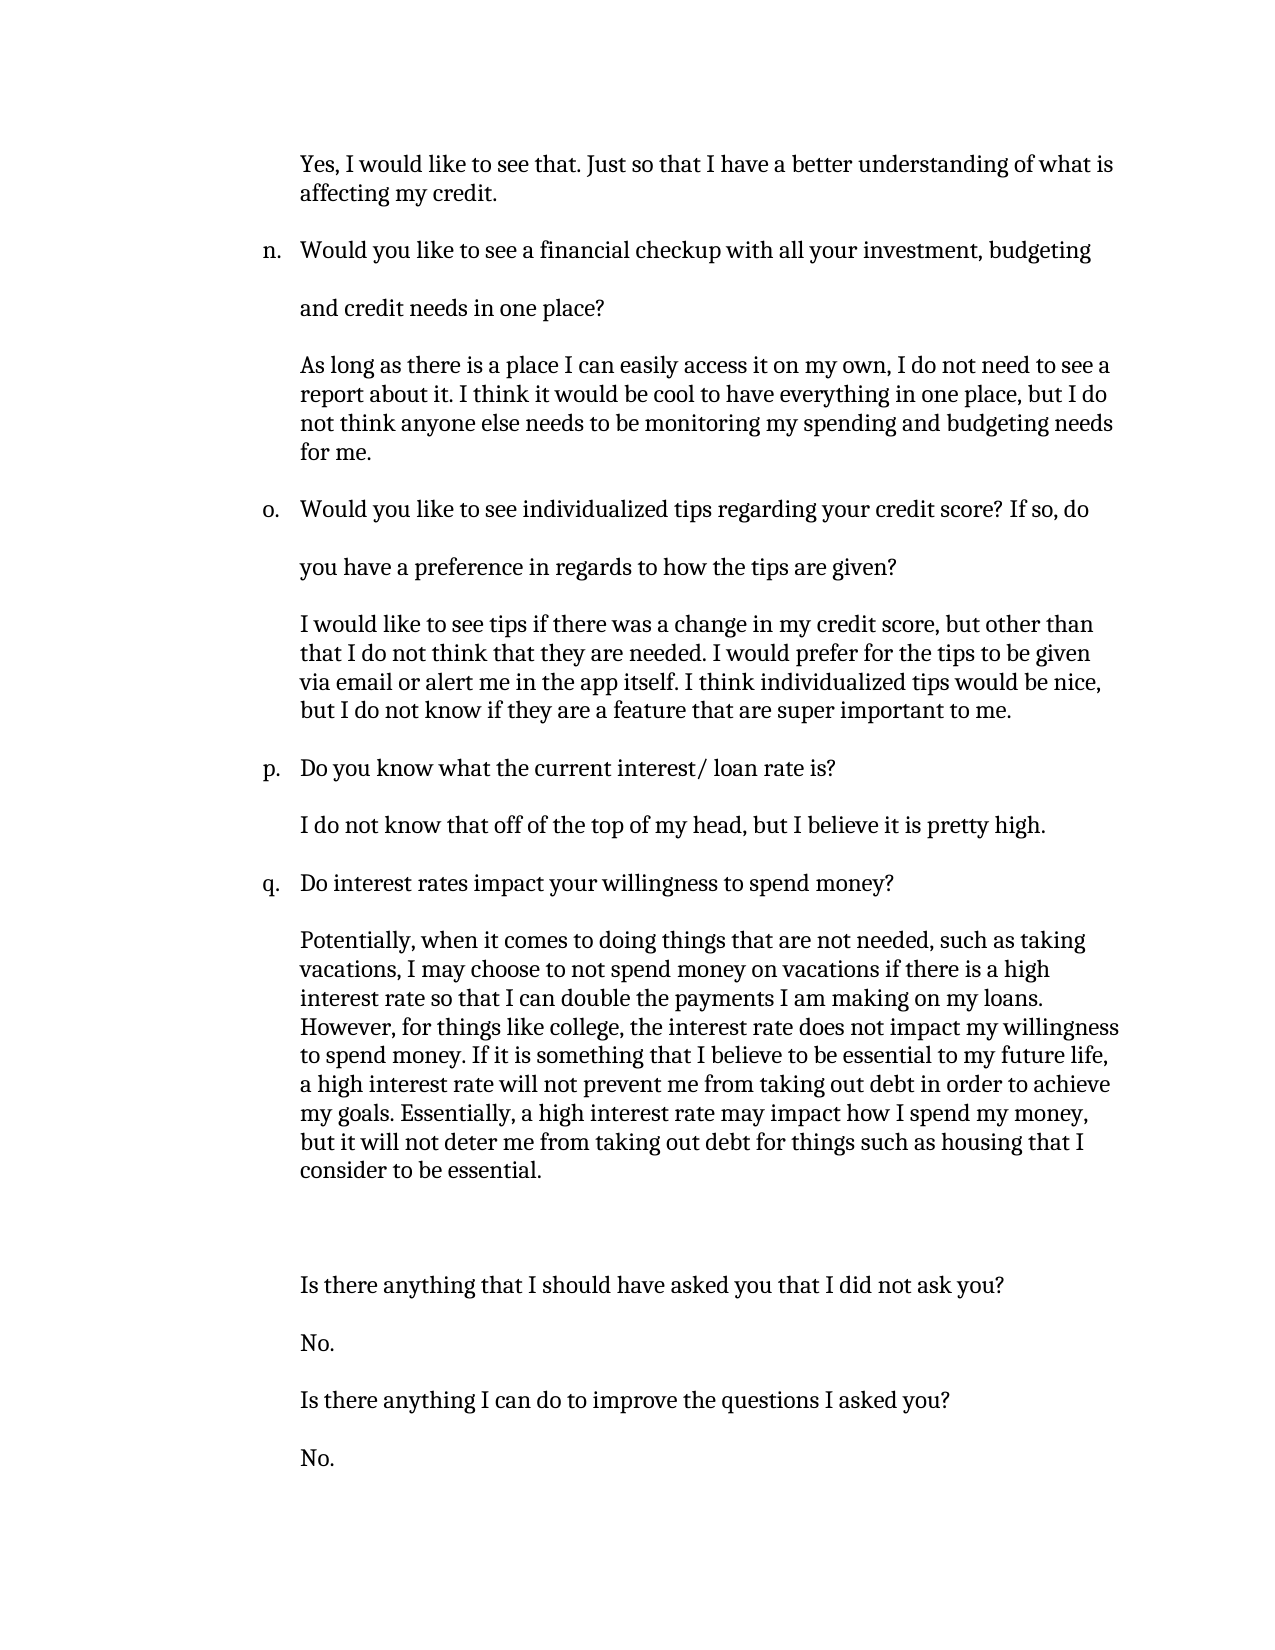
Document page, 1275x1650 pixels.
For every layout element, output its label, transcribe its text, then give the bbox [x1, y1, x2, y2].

text I do not know that off of the top of my head, but I believe it is pretty high. [300, 811, 1125, 840]
text No. [300, 1444, 1125, 1472]
text No. [300, 1329, 1125, 1357]
text I would like to see tips if there was a change in my credit score, but other than that I do not think that they are needed. I would prefer for the tips to be given via email or alert me in the app itself. I think individualized tips would be nice, but I do not know if they are a feature that are super important to me. [300, 610, 1125, 725]
text As long as there is a place I can easily access it on my own, I do not need to see a report about it. I think it would be cool to have everything in one place, but I do not think anyone else needs to be monitoring my spending and budgeting needs for me. [300, 351, 1125, 466]
text Is there anything that I should have asked you that I did not ask you? [300, 1271, 1125, 1300]
list Do you know what the current interest/ loan rate is? [262, 754, 1125, 782]
list Would you like to see a financial checkup with all your investment, budgeting and credit needs in one place? [262, 236, 1125, 322]
text Is there anything I can do to improve the questions I asked you? [300, 1386, 1125, 1415]
list Do interest rates impact your willingness to spend money? [262, 869, 1125, 897]
text Potentially, when it comes to doing things that are not needed, such as taking vacations, I may choose to not spend money on vacations if there is a high interest rate so that I can double the payments I am making on my loans. However, for things like college, the interest rate does not impact my willingness to spend money. If it is something that I believe to be essential to my future life, a high interest rate will not prevent me from taking out debt in order to achieve my goals. Essentially, a high interest rate may impact how I spend my money, but it will not deter me from taking out debt for things such as housing that I consider to be essential. [300, 926, 1125, 1185]
text Yes, I would like to see that. Just so that I have a better understanding of what is affecting my credit. [300, 150, 1125, 207]
list Would you like to see individualized tips regarding your credit score? If so, do you have a preference in regards to how the tips are given? [262, 495, 1125, 581]
